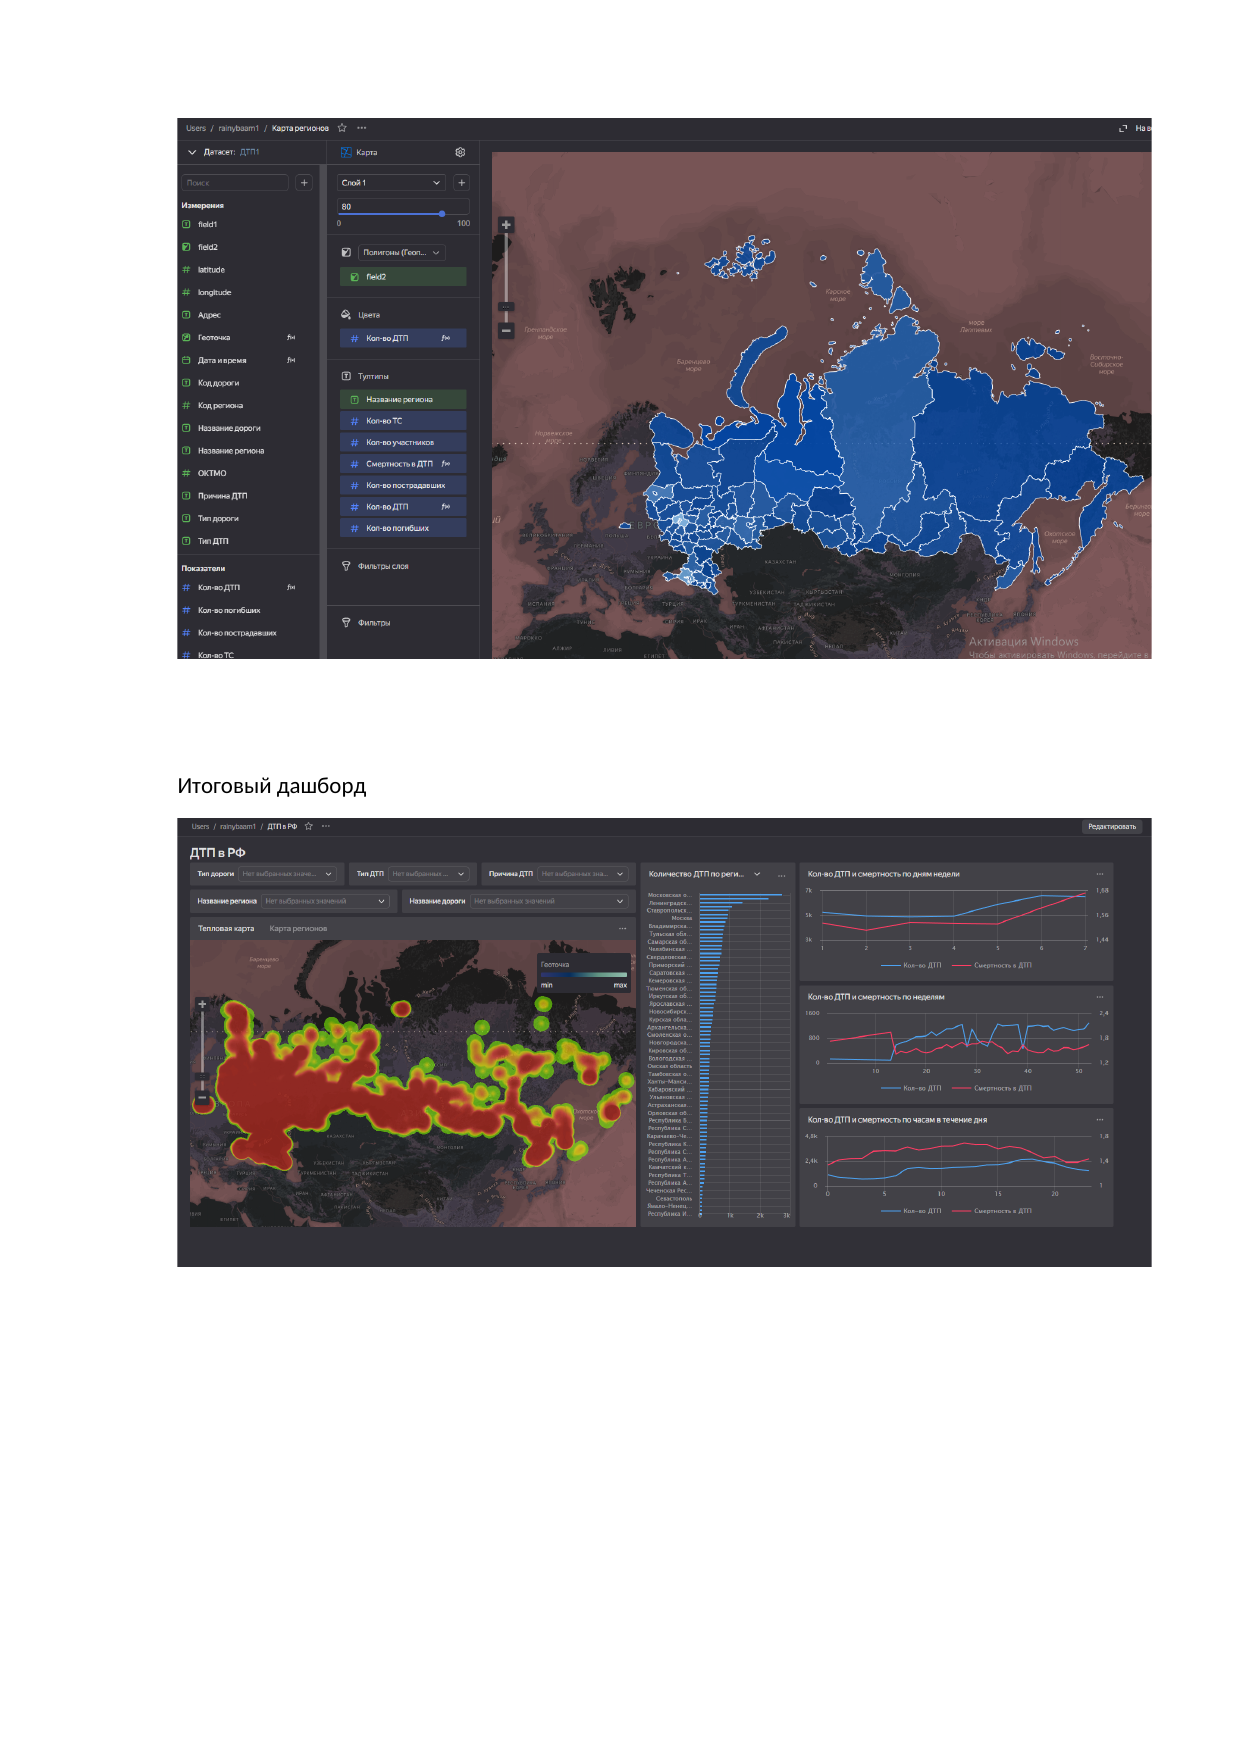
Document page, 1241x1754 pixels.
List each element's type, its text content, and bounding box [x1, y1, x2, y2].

picture [177, 118, 1152, 659]
picture [177, 818, 1152, 1267]
text Итоговый дашборд [177, 771, 1152, 799]
